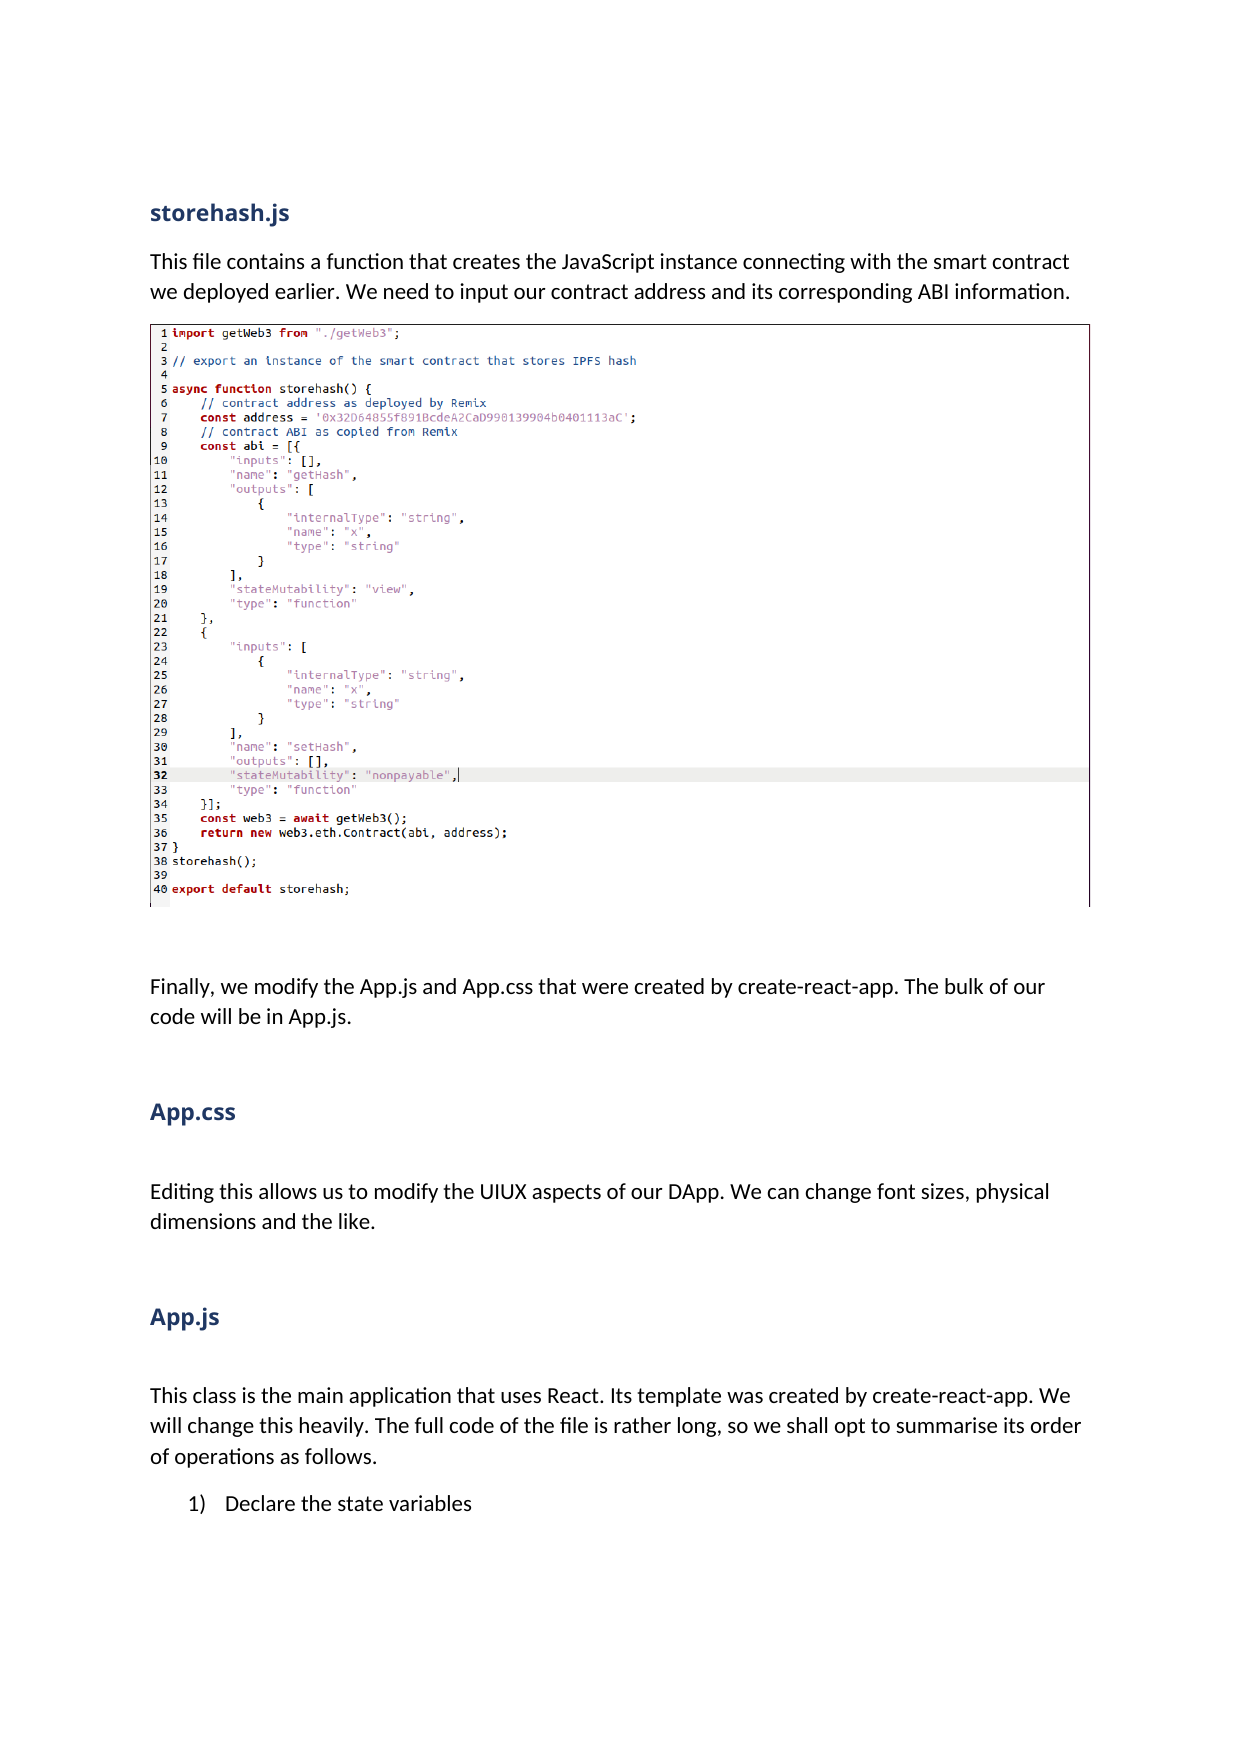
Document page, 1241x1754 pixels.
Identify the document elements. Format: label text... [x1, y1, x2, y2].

subtitle App.css [150, 1096, 1090, 1127]
text Editing this allows us to modify the UIUX aspects of our DApp. We can change font sizes, physical dimensions and the like. [150, 1177, 1090, 1235]
text This file contains a function that creates the JavaScript instance connecting with the smart contract we deployed earlier. We need to input our contract address and its corresponding ABI information. [150, 247, 1090, 306]
list Declare the state variables [187, 1489, 1090, 1517]
subtitle App.js [150, 1301, 1090, 1332]
text Finally, we modify the App.js and App.css that were created by create-react-app. The bulk of our code will be in App.js. [150, 972, 1090, 1030]
picture [150, 324, 1091, 907]
text This class is the main application that uses React. Its template was created by create-react-app. We will change this heavily. The full code of the file is rather long, so we shall opt to summarise its order of operations as follows. [150, 1381, 1090, 1470]
text storehash.js [150, 197, 1090, 228]
